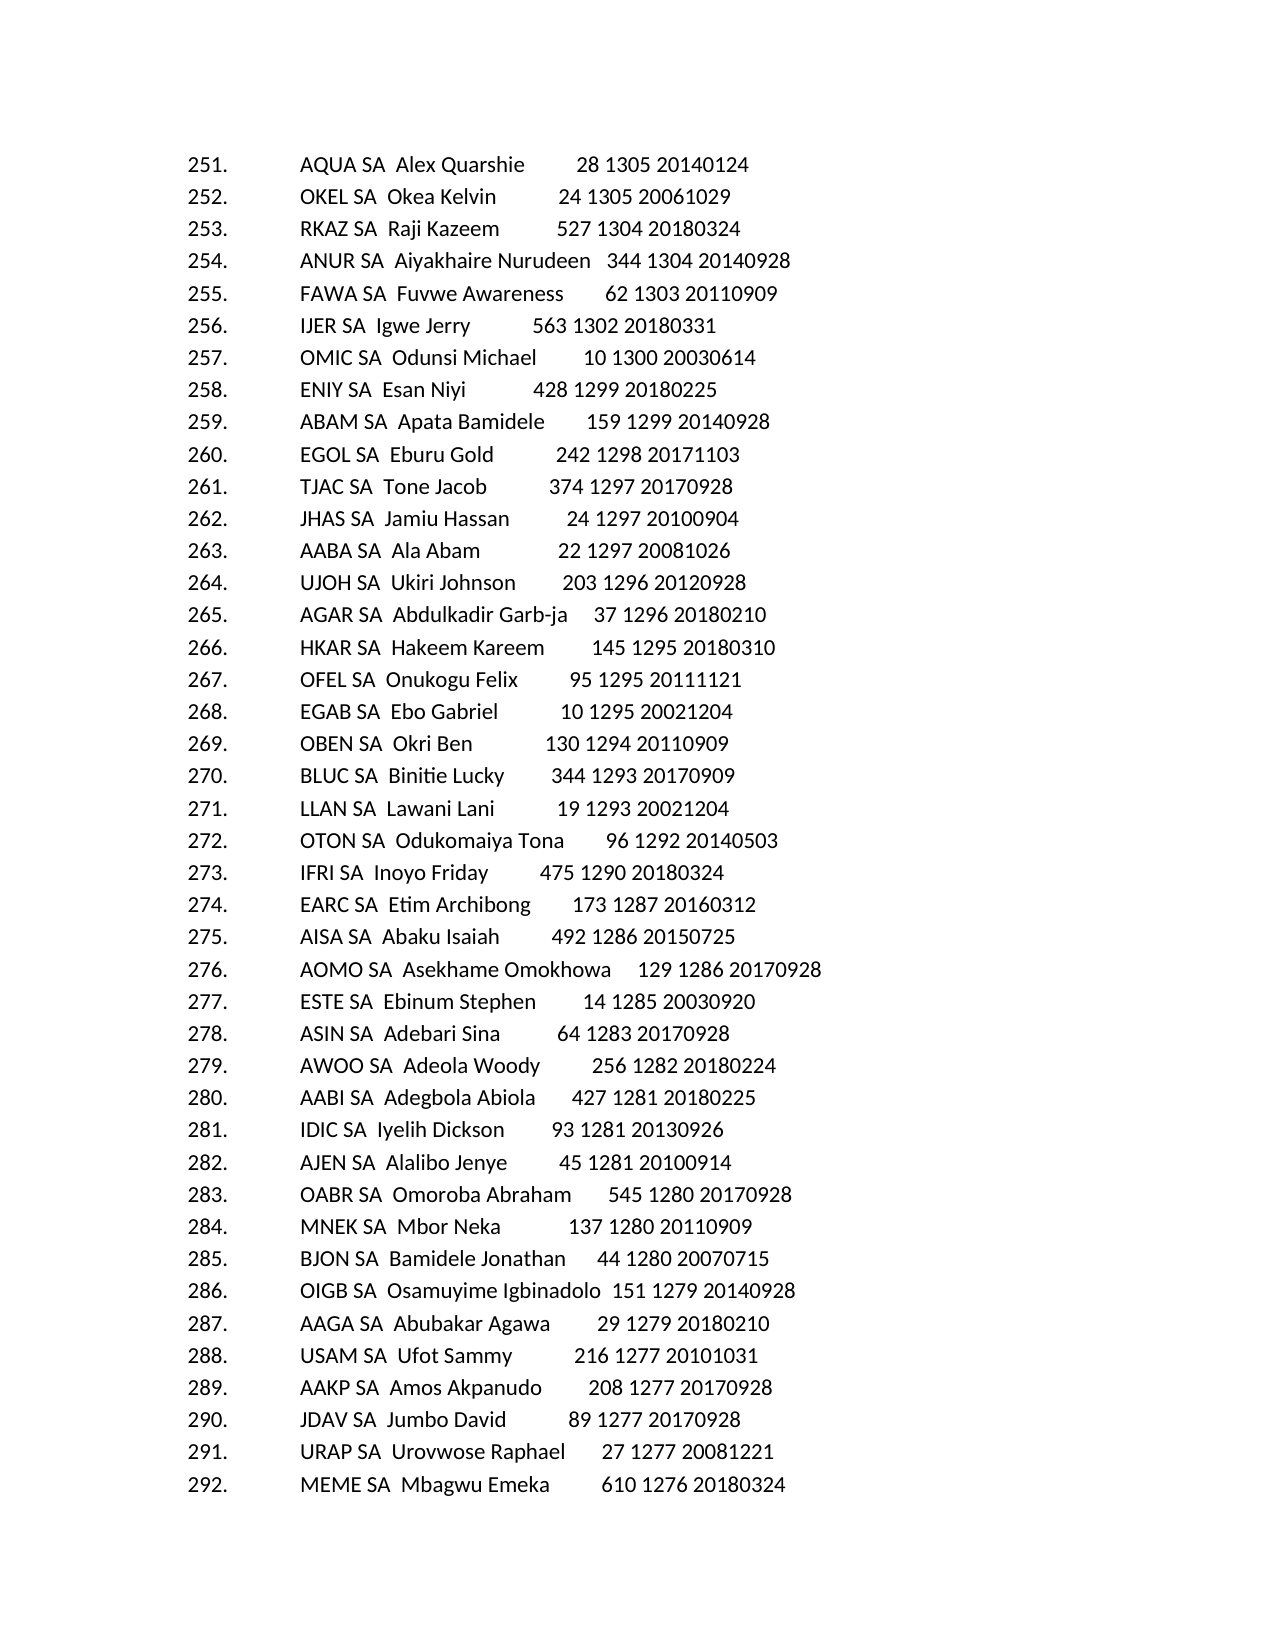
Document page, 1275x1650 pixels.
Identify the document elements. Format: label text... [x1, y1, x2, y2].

list AWOO SA Adeola Woody 256 1282 20180224 [187, 1051, 1125, 1079]
list BLUC SA Binitie Lucky 344 1293 20170909 [187, 762, 1125, 789]
list OBEN SA Okri Ben 130 1294 20110909 [187, 729, 1125, 757]
list AABI SA Adegbola Abiola 427 1281 20180225 [187, 1083, 1125, 1111]
list IJER SA Igwe Jerry 563 1302 20180331 [187, 311, 1125, 339]
list JDAV SA Jumbo David 89 1277 20170928 [187, 1405, 1125, 1433]
list LLAN SA Lawani Lani 19 1293 20021204 [187, 794, 1125, 822]
list EGOL SA Eburu Gold 242 1298 20171103 [187, 440, 1125, 468]
list MEME SA Mbagwu Emeka 610 1276 20180324 [187, 1470, 1125, 1498]
list URAP SA Urovwose Raphael 27 1277 20081221 [187, 1437, 1125, 1466]
list OMIC SA Odunsi Michael 10 1300 20030614 [187, 343, 1125, 371]
list AAGA SA Abubakar Agawa 29 1279 20180210 [187, 1309, 1125, 1337]
list UJOH SA Ukiri Johnson 203 1296 20120928 [187, 568, 1125, 596]
list AABA SA Ala Abam 22 1297 20081026 [187, 536, 1125, 564]
list ENIY SA Esan Niyi 428 1299 20180225 [187, 375, 1125, 403]
list AAKP SA Amos Akpanudo 208 1277 20170928 [187, 1373, 1125, 1401]
list OKEL SA Okea Kelvin 24 1305 20061029 [187, 182, 1125, 210]
list EARC SA Etim Archibong 173 1287 20160312 [187, 890, 1125, 918]
list IDIC SA Iyelih Dickson 93 1281 20130926 [187, 1116, 1125, 1144]
list OTON SA Odukomaiya Tona 96 1292 20140503 [187, 826, 1125, 854]
list FAWA SA Fuvwe Awareness 62 1303 20110909 [187, 279, 1125, 307]
list ESTE SA Ebinum Stephen 14 1285 20030920 [187, 987, 1125, 1015]
list AOMO SA Asekhame Omokhowa 129 1286 20170928 [187, 955, 1125, 983]
list OIGB SA Osamuyime Igbinadolo 151 1279 20140928 [187, 1277, 1125, 1304]
list USAM SA Ufot Sammy 216 1277 20101031 [187, 1341, 1125, 1369]
list AISA SA Abaku Isaiah 492 1286 20150725 [187, 922, 1125, 951]
list ABAM SA Apata Bamidele 159 1299 20140928 [187, 407, 1125, 436]
list EGAB SA Ebo Gabriel 10 1295 20021204 [187, 697, 1125, 725]
list BJON SA Bamidele Jonathan 44 1280 20070715 [187, 1244, 1125, 1272]
list IFRI SA Inoyo Friday 475 1290 20180324 [187, 858, 1125, 886]
list RKAZ SA Raji Kazeem 527 1304 20180324 [187, 214, 1125, 242]
list MNEK SA Mbor Neka 137 1280 20110909 [187, 1212, 1125, 1240]
list ASIN SA Adebari Sina 64 1283 20170928 [187, 1019, 1125, 1047]
list AJEN SA Alalibo Jenye 45 1281 20100914 [187, 1148, 1125, 1176]
list ANUR SA Aiyakhaire Nurudeen 344 1304 20140928 [187, 247, 1125, 274]
list HKAR SA Hakeem Kareem 145 1295 20180310 [187, 633, 1125, 661]
list TJAC SA Tone Jacob 374 1297 20170928 [187, 472, 1125, 500]
list OABR SA Omoroba Abraham 545 1280 20170928 [187, 1180, 1125, 1208]
list AGAR SA Abdulkadir Garb-ja 37 1296 20180210 [187, 601, 1125, 629]
list OFEL SA Onukogu Felix 95 1295 20111121 [187, 665, 1125, 693]
list JHAS SA Jamiu Hassan 24 1297 20100904 [187, 504, 1125, 532]
list AQUA SA Alex Quarshie 28 1305 20140124 [187, 150, 1125, 178]
